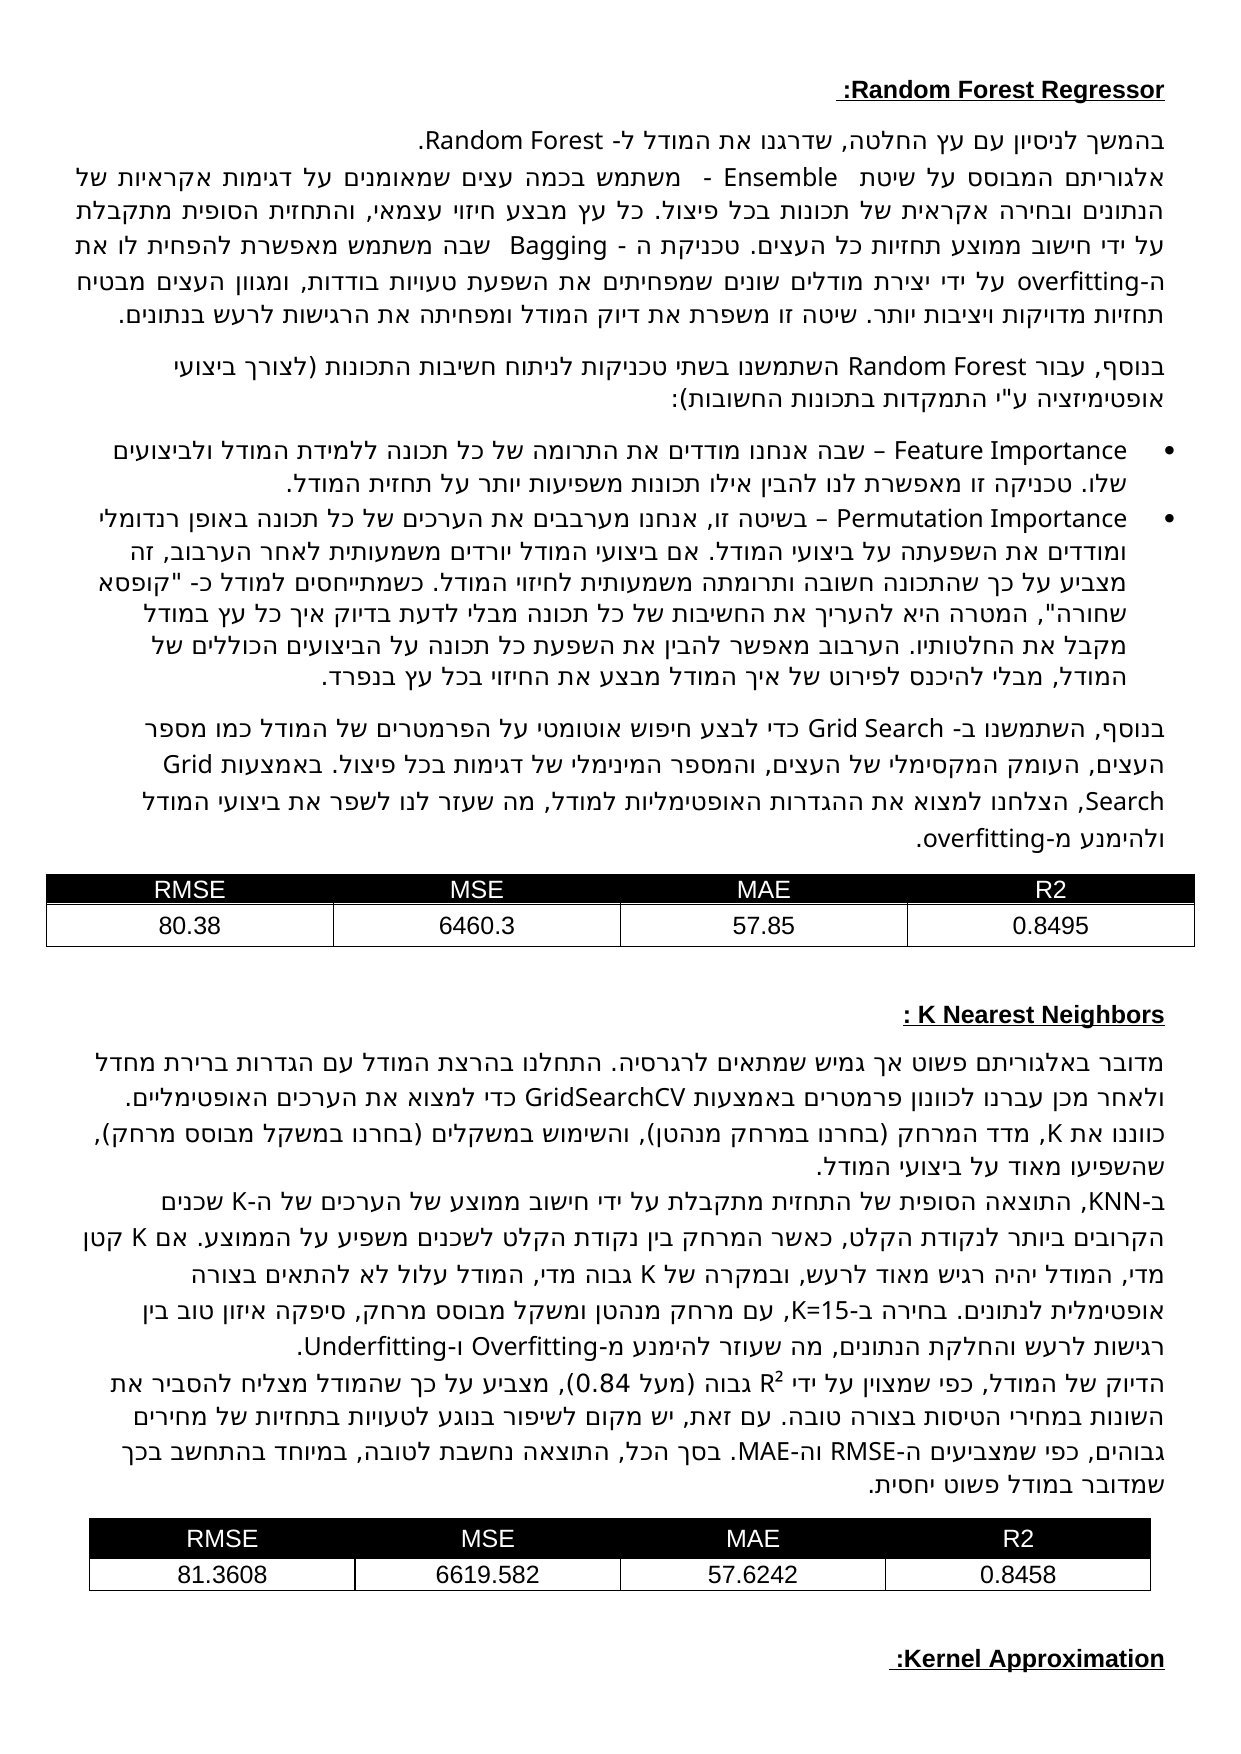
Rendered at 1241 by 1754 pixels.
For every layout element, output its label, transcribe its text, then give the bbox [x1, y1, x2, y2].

list Permutation Importance – בשיטה זו, אנחנו מערבבים את הערכים של כל תכונה באופן רנדומלי ומודדים את השפעתה על ביצועי המודל. אם ביצועי המודל יורדים משמעותית לאחר הערבוב, זה מצביע על כך שהתכונה חשובה ותרומתה משמעותית לחיזוי המודל. כשמתייחסים למודל כ- "קופסא שחורה", המטרה היא להעריך את החשיבות של כל תכונה מבלי לדעת בדיוק איך כל עץ במודל מקבל את החלטותיו. הערבוב מאפשר להבין את השפעת כל תכונה על הביצועים הכוללים של המודל, מבלי להיכנס לפירוט של איך המודל מבצע את החיזוי בכל עץ בנפרד. [75, 500, 1165, 692]
table_cell 57.85 [621, 905, 907, 946]
text בנוסף, השתמשנו ב- Grid Search כדי לבצע חיפוש אוטומטי על הפרמטרים של המודל כמו מספר העצים, העומק המקסימלי של העצים, והמספר המינימלי של דגימות בכל פיצול. באמצעות Grid Search, הצלחנו למצוא את ההגדרות האופטימליות למודל, מה שעזר לנו לשפר את ביצועי המודל ולהימנע מ-overfitting. [75, 711, 1165, 854]
table_cell 6619.582 [356, 1559, 620, 1589]
text אלגוריתם המבוסס על שיטת Ensemble - משתמש בכמה עצים שמאומנים על דגימות אקראיות של הנתונים ובחירה אקראית של תכונות בכל פיצול. כל עץ מבצע חיזוי עצמאי, והתחזית הסופית מתקבלת על ידי חישוב ממוצע תחזיות כל העצים. טכניקת ה - Bagging שבה משתמש מאפשרת להפחית לו את ה-overfitting על ידי יצירת מודלים שונים שמפחיתים את השפעת טעויות בודדות, ומגוון העצים מבטיח תחזיות מדויקות ויציבות יותר. שיטה זו משפרת את דיוק המודל ומפחיתה את הרגישות לרעש בנתונים. [75, 159, 1165, 329]
table_cell 6460.3 [334, 905, 620, 946]
table_header MAE [621, 1519, 885, 1558]
table_header RMSE [90, 1519, 354, 1558]
table_header R2 [908, 875, 1194, 903]
table_cell 57.6242 [621, 1559, 885, 1589]
table_header MSE [334, 875, 620, 903]
table_header MSE [356, 1519, 620, 1558]
text K Nearest Neighbors : [75, 1000, 1165, 1029]
text Kernel Approximation: [75, 1644, 1165, 1673]
text Random Forest Regressor: [75, 75, 1165, 104]
text מדובר באלגוריתם פשוט אך גמיש שמתאים לרגרסיה. התחלנו בהרצת המודל עם הגדרות ברירת מחדל ולאחר מכן עברנו לכוונון פרמטרים באמצעות GridSearchCV כדי למצוא את הערכים האופטימליים. כווננו את K, מדד המרחק (בחרנו במרחק מנהטן), והשימוש במשקלים (בחרנו במשקל מבוסס מרחק), שהשפיעו מאוד על ביצועי המודל. [75, 1048, 1165, 1181]
table_header MAE [621, 875, 907, 903]
text ב-KNN, התוצאה הסופית של התחזית מתקבלת על ידי חישוב ממוצע של הערכים של ה-K שכנים הקרובים ביותר לנקודת הקלט, כאשר המרחק בין נקודת הקלט לשכנים משפיע על הממוצע. אם K קטן מדי, המודל יהיה רגיש מאוד לרעש, ובמקרה של K גבוה מדי, המודל עלול לא להתאים בצורה אופטימלית לנתונים. בחירה ב-K=15, עם מרחק מנהטן ומשקל מבוסס מרחק, סיפקה איזון טוב בין רגישות לרעש והחלקת הנתונים, מה שעוזר להימנע מ-Overfitting ו-Underfitting. [75, 1183, 1165, 1363]
table_header R2 [886, 1519, 1150, 1558]
text בהמשך לניסיון עם עץ החלטה, שדרגנו את המודל ל- Random Forest. [75, 123, 1165, 157]
text הדיוק של המודל, כפי שמצוין על ידי R² גבוה (מעל 0.84), מצביע על כך שהמודל מצליח להסביר את השונות במחירי הטיסות בצורה טובה. עם זאת, יש מקום לשיפור בנוגע לטעויות בתחזיות של מחירים גבוהים, כפי שמצביעים ה-RMSE וה-MAE. בסך הכל, התוצאה נחשבת לטובה, במיוחד בהתחשב בכך שמדובר במודל פשוט יחסית. [75, 1366, 1165, 1499]
text בנוסף, עבור Random Forest השתמשנו בשתי טכניקות לניתוח חשיבות התכונות (לצורך ביצועי אופטימיזציה ע"י התמקדות בתכונות החשובות): [75, 348, 1165, 414]
table_header RMSE [47, 875, 333, 903]
table_cell 80.38 [47, 905, 333, 946]
table_cell 0.8458 [886, 1559, 1150, 1589]
table_cell 81.3608 [90, 1559, 354, 1589]
list Feature Importance – שבה אנחנו מודדים את התרומה של כל תכונה ללמידת המודל ולביצועים שלו. טכניקה זו מאפשרת לנו להבין אילו תכונות משפיעות יותר על תחזית המודל. [75, 433, 1165, 498]
table_cell 0.8495 [908, 905, 1194, 946]
